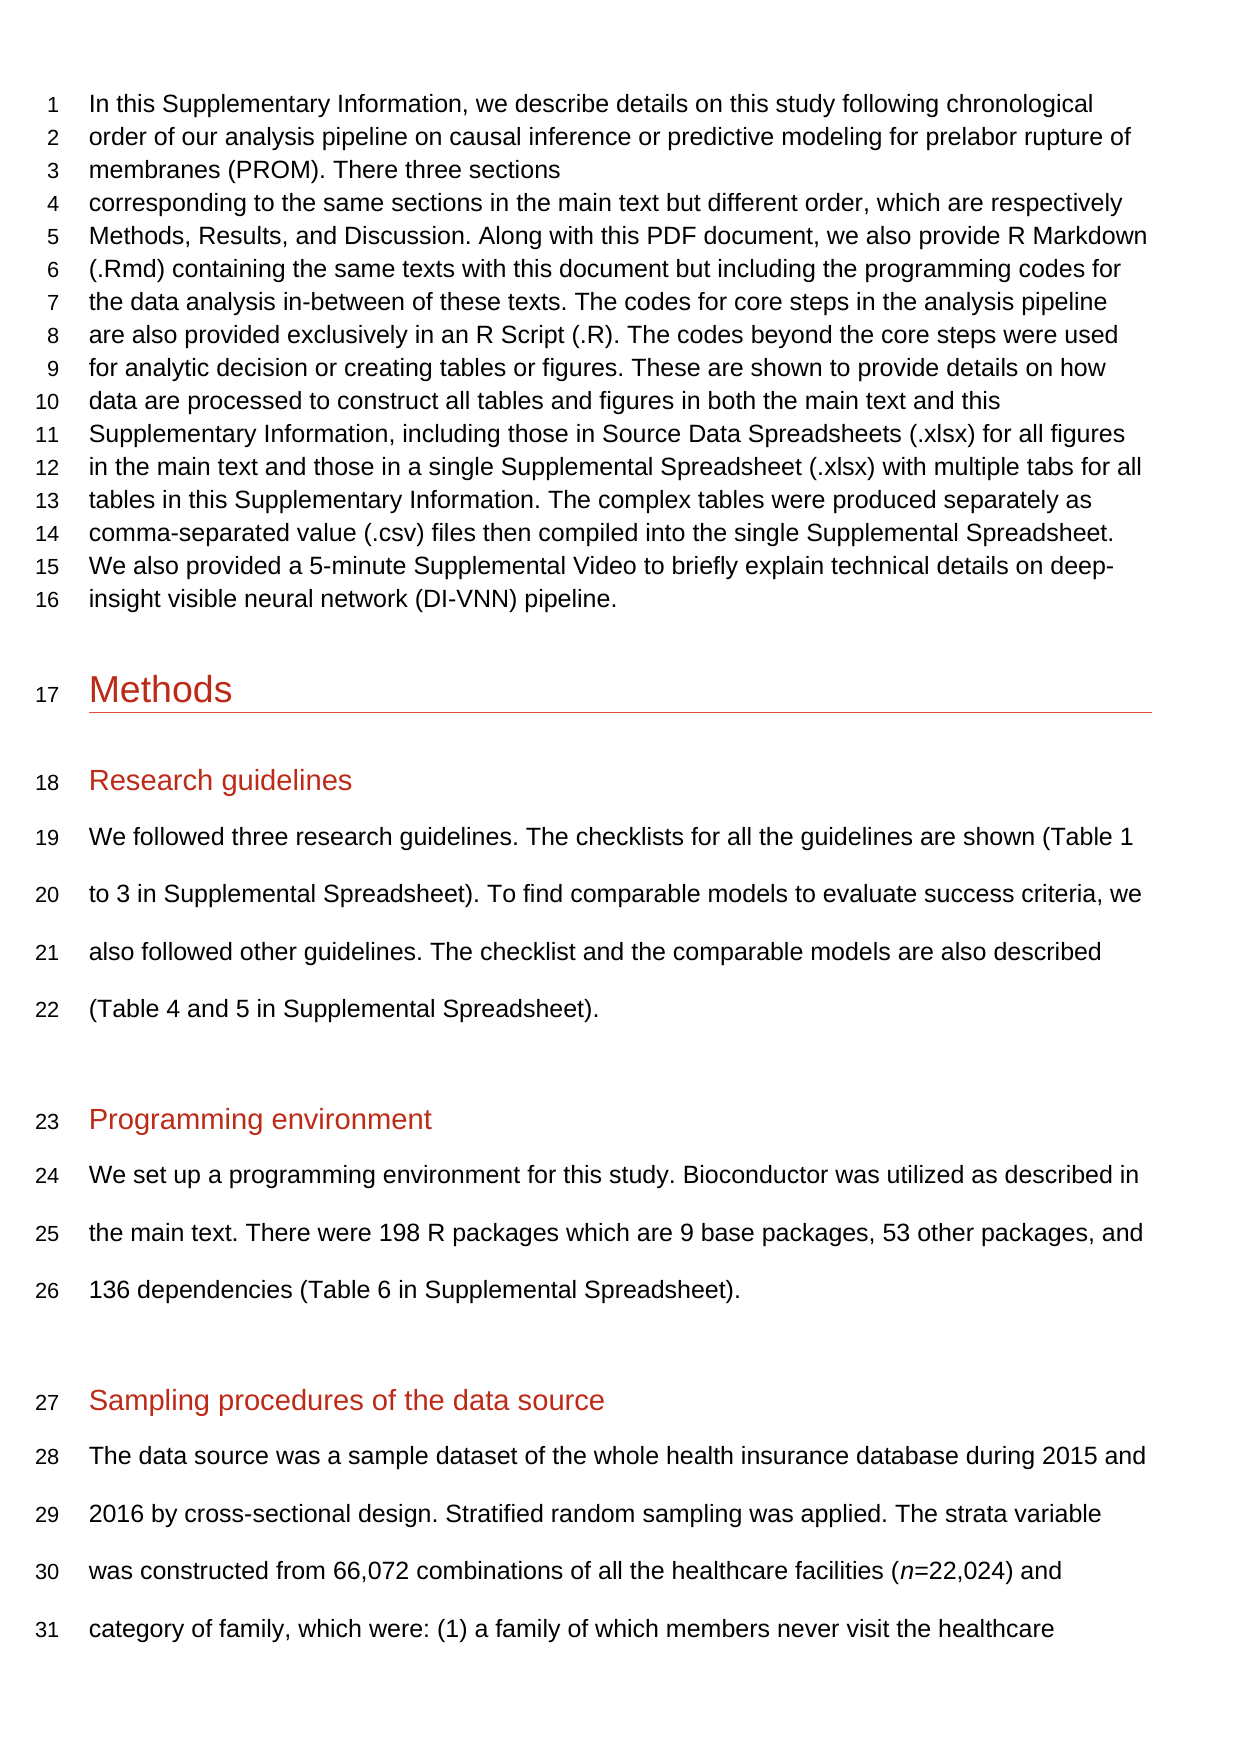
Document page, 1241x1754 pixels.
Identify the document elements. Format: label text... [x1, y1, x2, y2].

subtitle Sampling procedures of the data source [88, 1383, 1152, 1416]
subtitle Programming environment [88, 1102, 1152, 1135]
text In this Supplementary Information, we describe details on this study following chronological order of our analysis pipeline on causal inference or predictive modeling for prelabor rupture of membranes (PROM). There three sections corresponding to the same sections in the main text but different order, which are respectively Methods, Results, and Discussion. Along with this PDF document, we also provide R Markdown (.Rmd) containing the same texts with this document but including the programming codes for the data analysis in-between of these texts. The codes for core steps in the analysis pipeline are also provided exclusively in an R Script (.R). The codes beyond the core steps were used for analytic decision or creating tables or figures. These are shown to provide details on how data are processed to construct all tables and figures in both the main text and this Supplementary Information, including those in Source Data Spreadsheets (.xlsx) for all figures in the main text and those in a single Supplemental Spreadsheet (.xlsx) with multiple tabs for all tables in this Supplementary Information. The complex tables were produced separately as comma-separated value (.csv) files then compiled into the single Supplemental Spreadsheet. We also provided a 5-minute Supplemental Video to briefly explain technical details on deep-insight visible neural network (DI-VNN) pipeline. [88, 88, 1152, 613]
subtitle Methods [88, 667, 1152, 713]
subtitle Research guidelines [88, 763, 1152, 797]
